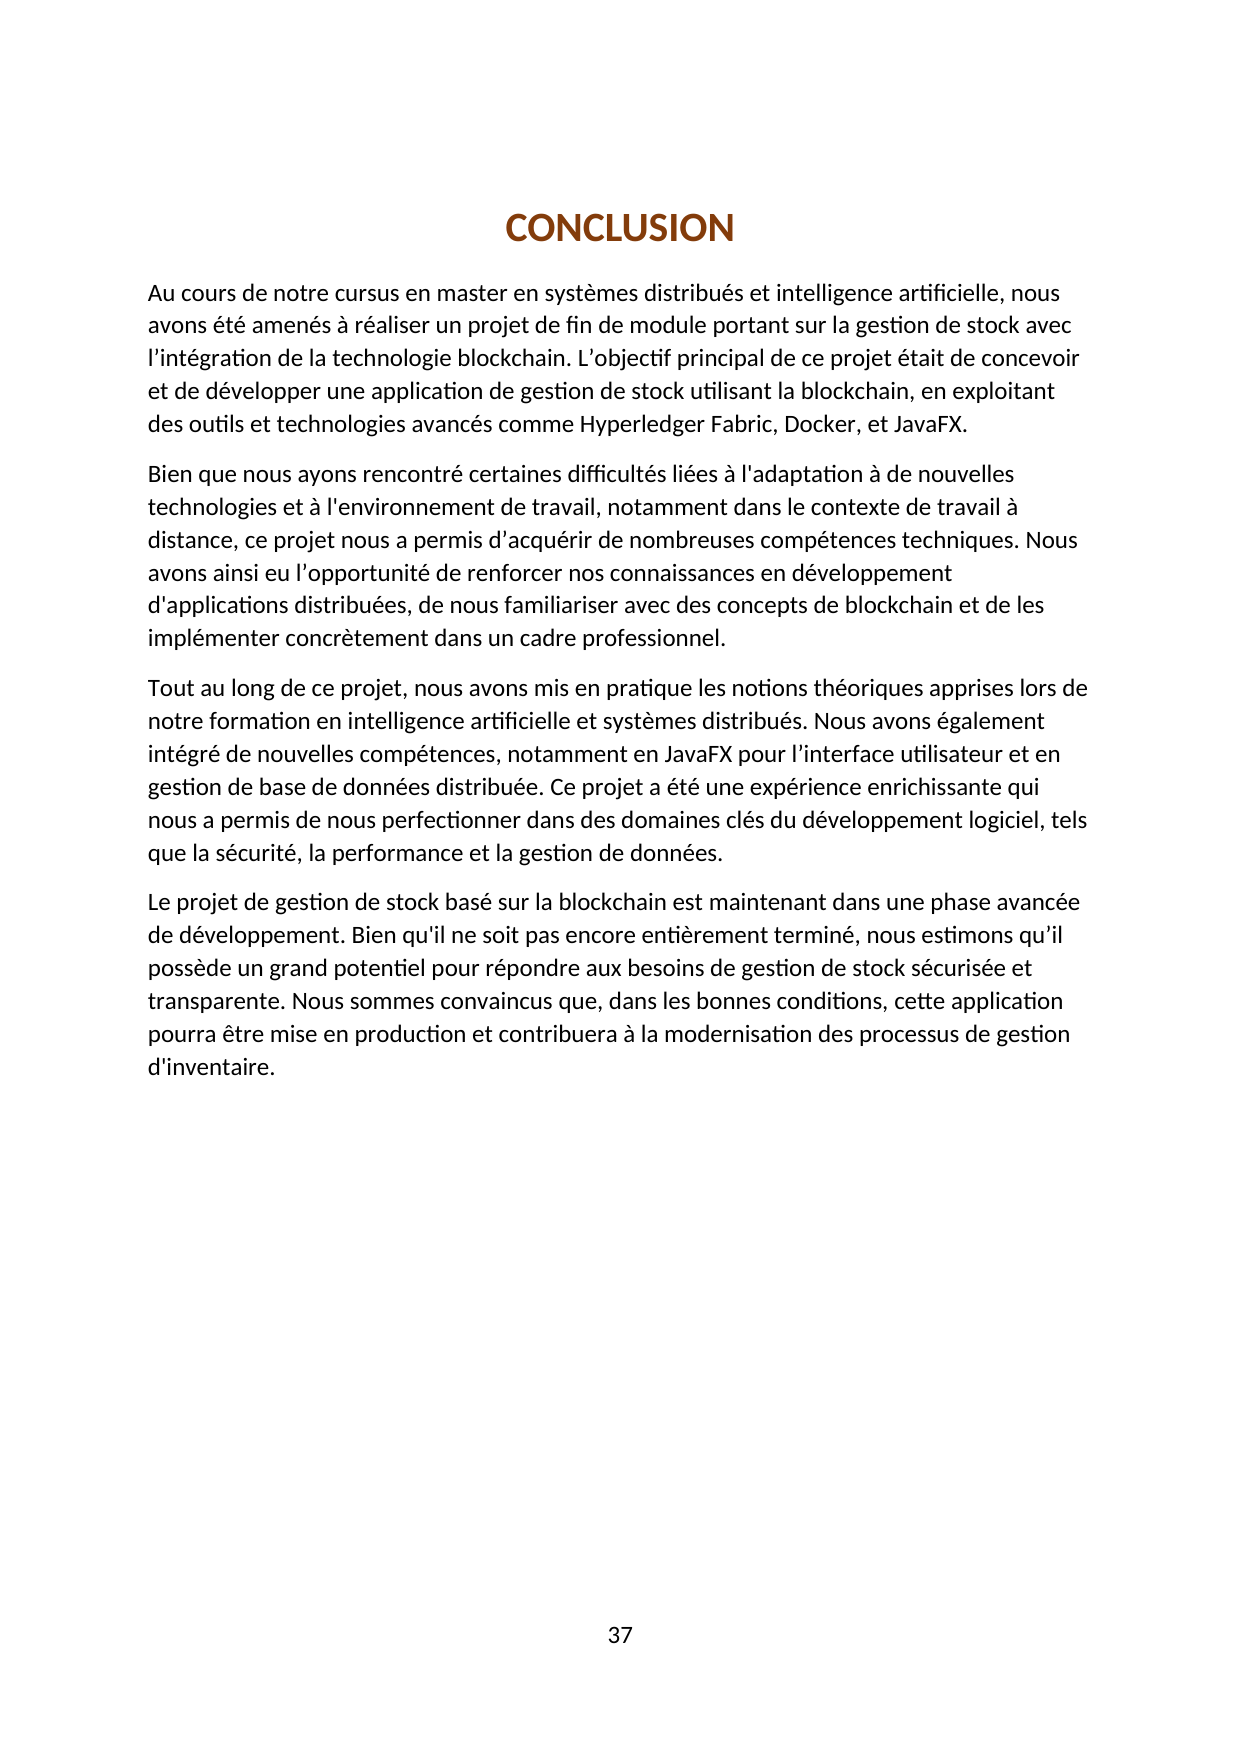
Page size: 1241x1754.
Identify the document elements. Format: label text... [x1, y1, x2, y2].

text Tout au long de ce projet, nous avons mis en pratique les notions théoriques apprises lors de notre formation en intelligence artificielle et systèmes distribués. Nous avons également intégré de nouvelles compétences, notamment en JavaFX pour l’interface utilisateur et en gestion de base de données distribuée. Ce projet a été une expérience enrichissante qui nous a permis de nous perfectionner dans des domaines clés du développement logiciel, tels que la sécurité, la performance et la gestion de données. [148, 672, 1093, 867]
text CONCLUSION [148, 201, 1093, 251]
text Le projet de gestion de stock basé sur la blockchain est maintenant dans une phase avancée de développement. Bien qu'il ne soit pas encore entièrement terminé, nous estimons qu’il possède un grand potentiel pour répondre aux besoins de gestion de stock sécurisée et transparente. Nous sommes convaincus que, dans les bonnes conditions, cette application pourra être mise en production et contribuera à la modernisation des processus de gestion d'inventaire. [148, 886, 1093, 1081]
text Bien que nous ayons rencontré certaines difficultés liées à l'adaptation à de nouvelles technologies et à l'environnement de travail, notamment dans le contexte de travail à distance, ce projet nous a permis d’acquérir de nombreuses compétences techniques. Nous avons ainsi eu l’opportunité de renforcer nos connaissances en développement d'applications distribuées, de nous familiariser avec des concepts de blockchain et de les implémenter concrètement dans un cadre professionnel. [148, 458, 1093, 653]
text Au cours de notre cursus en master en systèmes distribués et intelligence artificielle, nous avons été amenés à réaliser un projet de fin de module portant sur la gestion de stock avec l’intégration de la technologie blockchain. L’objectif principal de ce projet était de concevoir et de développer une application de gestion de stock utilisant la blockchain, en exploitant des outils et technologies avancés comme Hyperledger Fabric, Docker, et JavaFX. [148, 277, 1093, 439]
